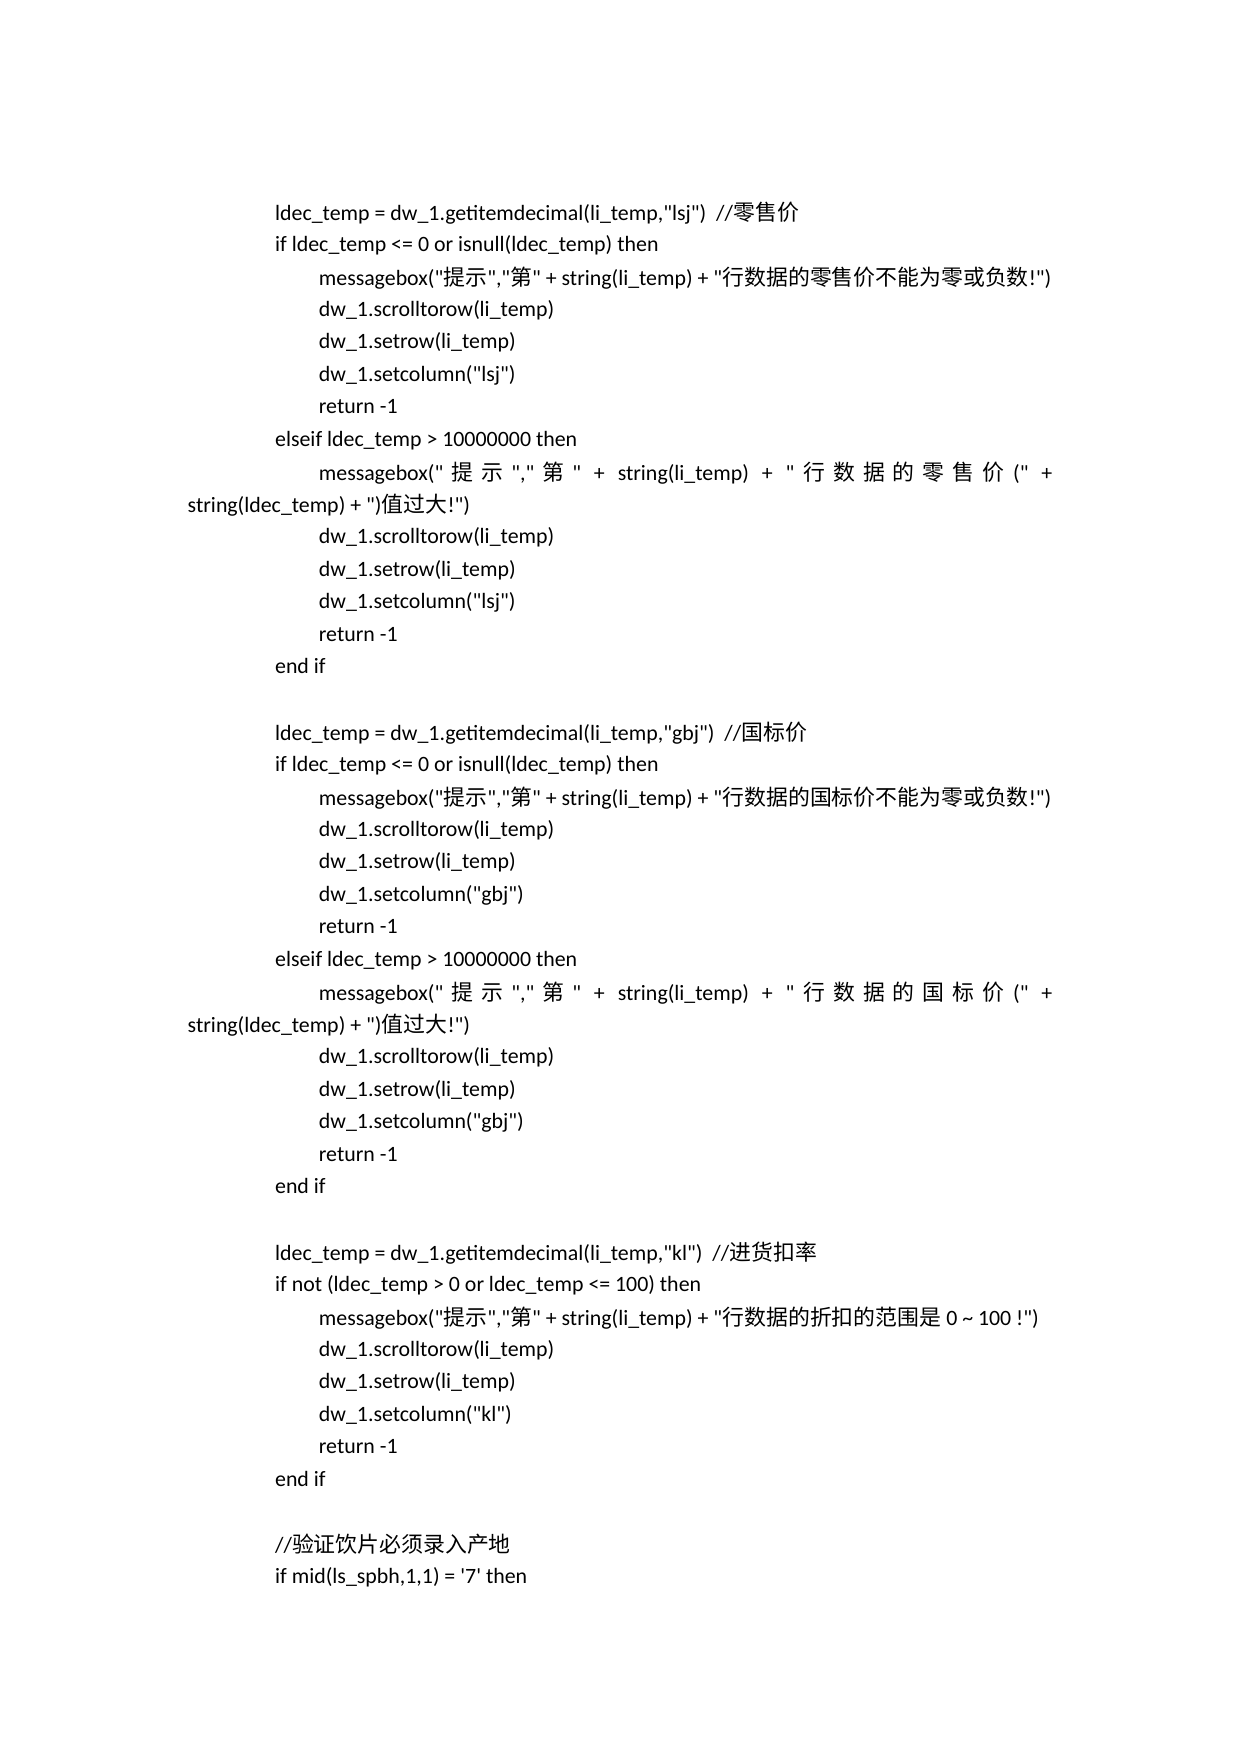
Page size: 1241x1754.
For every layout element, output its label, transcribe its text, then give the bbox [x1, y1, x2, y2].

text dw_1.setrow(li_temp) [187, 552, 1053, 584]
text dw_1.setrow(li_temp) [187, 1364, 1053, 1397]
text //验证饮片必须录入产地 [187, 1527, 1053, 1559]
text dw_1.setcolumn("gbj") [187, 1104, 1053, 1137]
text elseif ldec_temp > 10000000 then [187, 422, 1053, 454]
text messagebox("提示","第" + string(li_temp) + "行数据的零售价(" + string(ldec_temp) + ")值过大!") [187, 454, 1053, 519]
text if mid(ls_spbh,1,1) = '7' then [187, 1559, 1053, 1592]
text messagebox("提示","第" + string(li_temp) + "行数据的零售价不能为零或负数!") [187, 259, 1053, 292]
text dw_1.scrolltorow(li_temp) [187, 1332, 1053, 1364]
text messagebox("提示","第" + string(li_temp) + "行数据的国标价不能为零或负数!") [187, 779, 1053, 812]
text return -1 [187, 389, 1053, 422]
text return -1 [187, 617, 1053, 649]
text end if [187, 1169, 1053, 1202]
text end if [187, 1462, 1053, 1494]
text if not (ldec_temp > 0 or ldec_temp <= 100) then [187, 1267, 1053, 1299]
text dw_1.setrow(li_temp) [187, 844, 1053, 877]
text dw_1.setcolumn("lsj") [187, 357, 1053, 389]
text messagebox("提示","第" + string(li_temp) + "行数据的折扣的范围是 0 ~ 100 !") [187, 1299, 1053, 1332]
text dw_1.setrow(li_temp) [187, 324, 1053, 357]
text dw_1.scrolltorow(li_temp) [187, 812, 1053, 844]
text messagebox("提示","第" + string(li_temp) + "行数据的国标价(" + string(ldec_temp) + ")值过大!") [187, 974, 1053, 1039]
text dw_1.setcolumn("gbj") [187, 877, 1053, 909]
text ldec_temp = dw_1.getitemdecimal(li_temp,"kl") //进货扣率 [187, 1234, 1053, 1267]
text end if [187, 649, 1053, 682]
text elseif ldec_temp > 10000000 then [187, 942, 1053, 974]
text if ldec_temp <= 0 or isnull(ldec_temp) then [187, 747, 1053, 779]
text return -1 [187, 1137, 1053, 1169]
text dw_1.scrolltorow(li_temp) [187, 292, 1053, 324]
text dw_1.scrolltorow(li_temp) [187, 519, 1053, 552]
text ldec_temp = dw_1.getitemdecimal(li_temp,"gbj") //国标价 [187, 714, 1053, 747]
text dw_1.setrow(li_temp) [187, 1072, 1053, 1104]
text return -1 [187, 1429, 1053, 1462]
text ldec_temp = dw_1.getitemdecimal(li_temp,"lsj") //零售价 [187, 194, 1053, 227]
text dw_1.setcolumn("lsj") [187, 584, 1053, 617]
text dw_1.setcolumn("kl") [187, 1397, 1053, 1429]
text dw_1.scrolltorow(li_temp) [187, 1039, 1053, 1072]
text return -1 [187, 909, 1053, 942]
text if ldec_temp <= 0 or isnull(ldec_temp) then [187, 227, 1053, 259]
